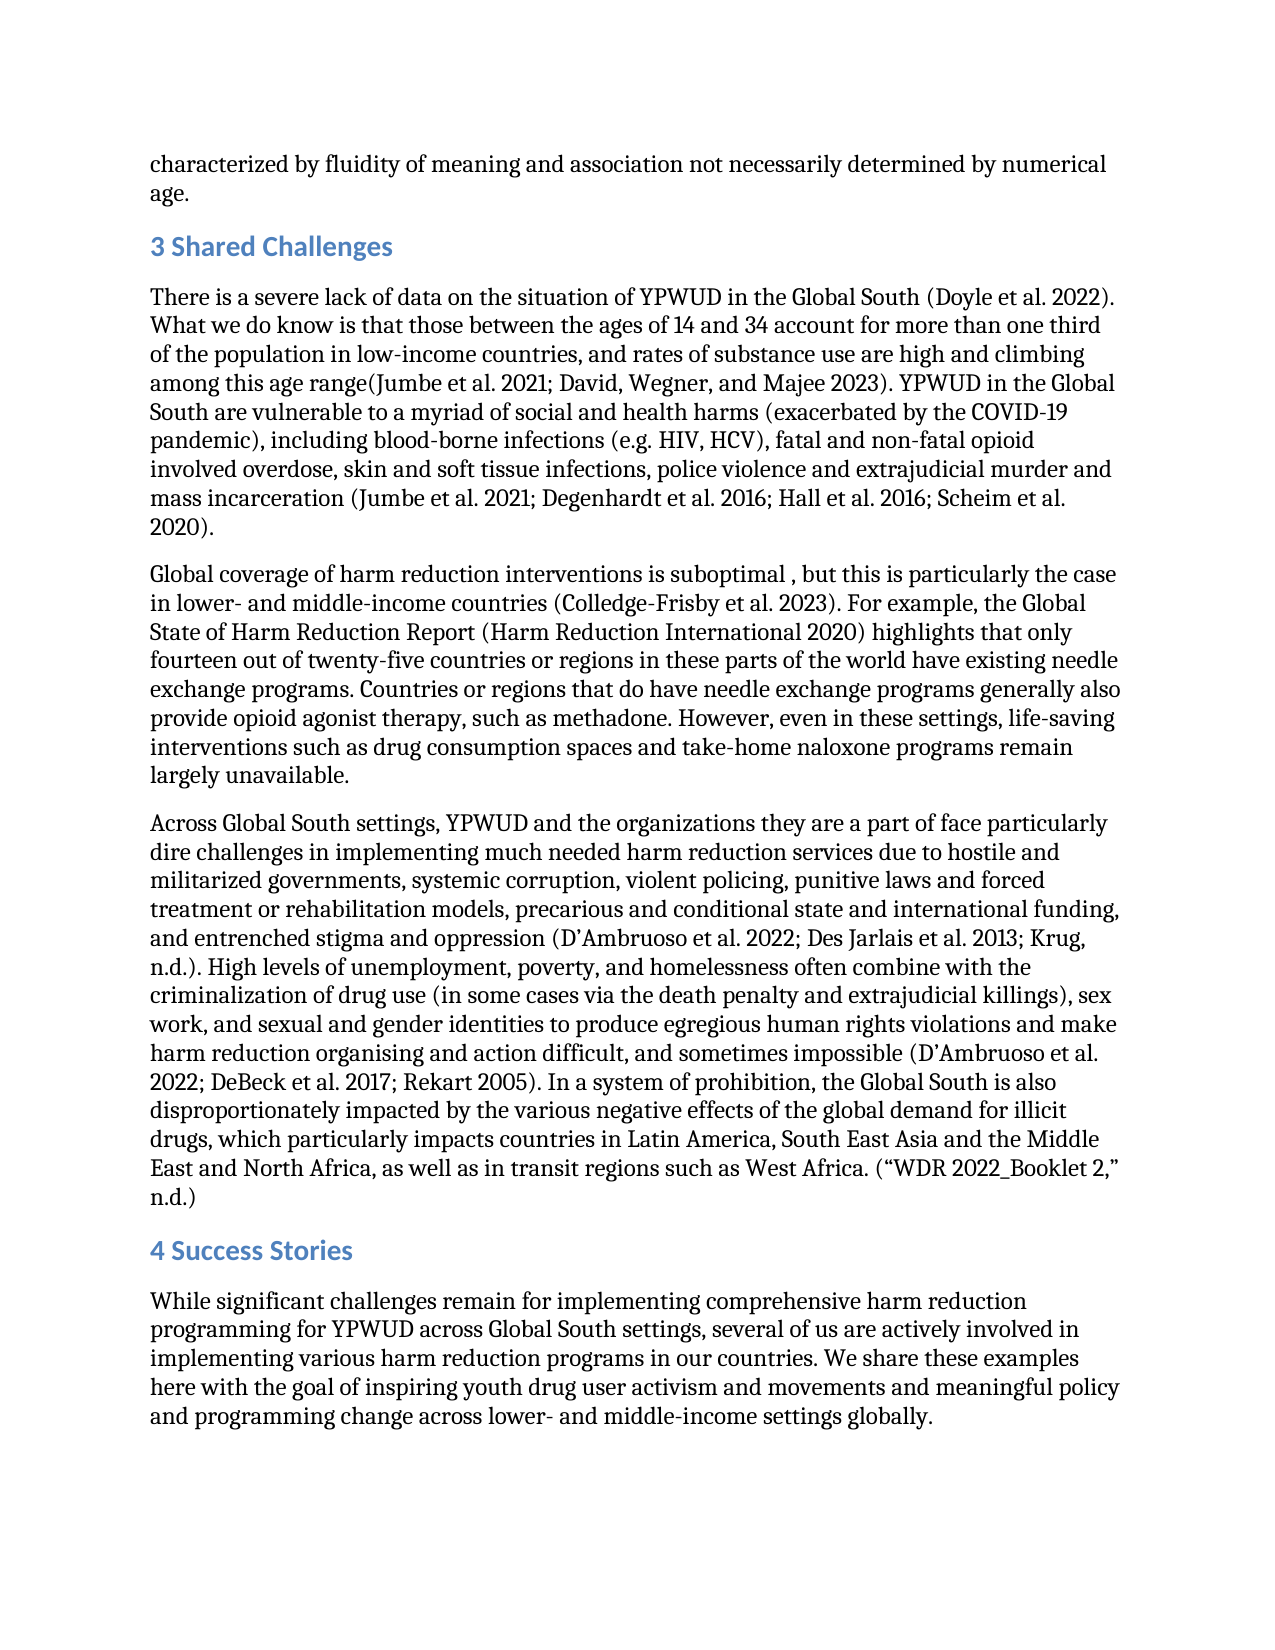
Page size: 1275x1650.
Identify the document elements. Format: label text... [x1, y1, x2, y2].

text Global coverage of harm reduction interventions is suboptimal , but this is particularly the case in lower- and middle-income countries (Colledge-Frisby et al. 2023). For example, the Global State of Harm Reduction Report (Harm Reduction International 2020) highlights that only fourteen out of twenty-five countries or regions in these parts of the world have existing needle exchange programs. Countries or regions that do have needle exchange programs generally also provide opioid agonist therapy, such as methadone. However, even in these settings, life-saving interventions such as drug consumption spaces and take-home naloxone programs remain largely unavailable. [150, 560, 1125, 790]
text There is a severe lack of data on the situation of YPWUD in the Global South (Doyle et al. 2022). What we do know is that those between the ages of 14 and 34 account for more than one third of the population in low-income countries, and rates of substance use are high and climbing among this age range(Jumbe et al. 2021; David, Wegner, and Majee 2023). YPWUD in the Global South are vulnerable to a myriad of social and health harms (exacerbated by the COVID-19 pandemic), including blood-borne infections (e.g. HIV, HCV), fatal and non-fatal opioid involved overdose, skin and soft tissue infections, police violence and extrajudicial murder and mass incarceration (Jumbe et al. 2021; Degenhardt et al. 2016; Hall et al. 2016; Scheim et al. 2020). [150, 283, 1125, 541]
subtitle 4 Success Stories [150, 1232, 1125, 1268]
text Across Global South settings, YPWUD and the organizations they are a part of face particularly dire challenges in implementing much needed harm reduction services due to hostile and militarized governments, systemic corruption, violent policing, punitive laws and forced treatment or rehabilitation models, precarious and conditional state and international funding, and entrenched stigma and oppression (D’Ambruoso et al. 2022; Des Jarlais et al. 2013; Krug, n.d.). High levels of unemployment, poverty, and homelessness often combine with the criminalization of drug use (in some cases via the death penalty and extrajudicial killings), sex work, and sexual and gender identities to produce egregious human rights violations and make harm reduction organising and action difficult, and sometimes impossible (D’Ambruoso et al. 2022; DeBeck et al. 2017; Rekart 2005). In a system of prohibition, the Global South is also disproportionately impacted by the various negative effects of the global demand for illicit drugs, which particularly impacts countries in Latin America, South East Asia and the Middle East and North Africa, as well as in transit regions such as West Africa. (“WDR 2022_Booklet 2,” n.d.) [150, 809, 1125, 1211]
subtitle 3 Shared Challenges [150, 228, 1125, 264]
text While significant challenges remain for implementing comprehensive harm reduction programming for YPWUD across Global South settings, several of us are actively involved in implementing various harm reduction programs in our countries. We share these examples here with the goal of inspiring youth drug user activism and movements and meaningful policy and programming change across lower- and middle-income settings globally. [150, 1287, 1125, 1430]
